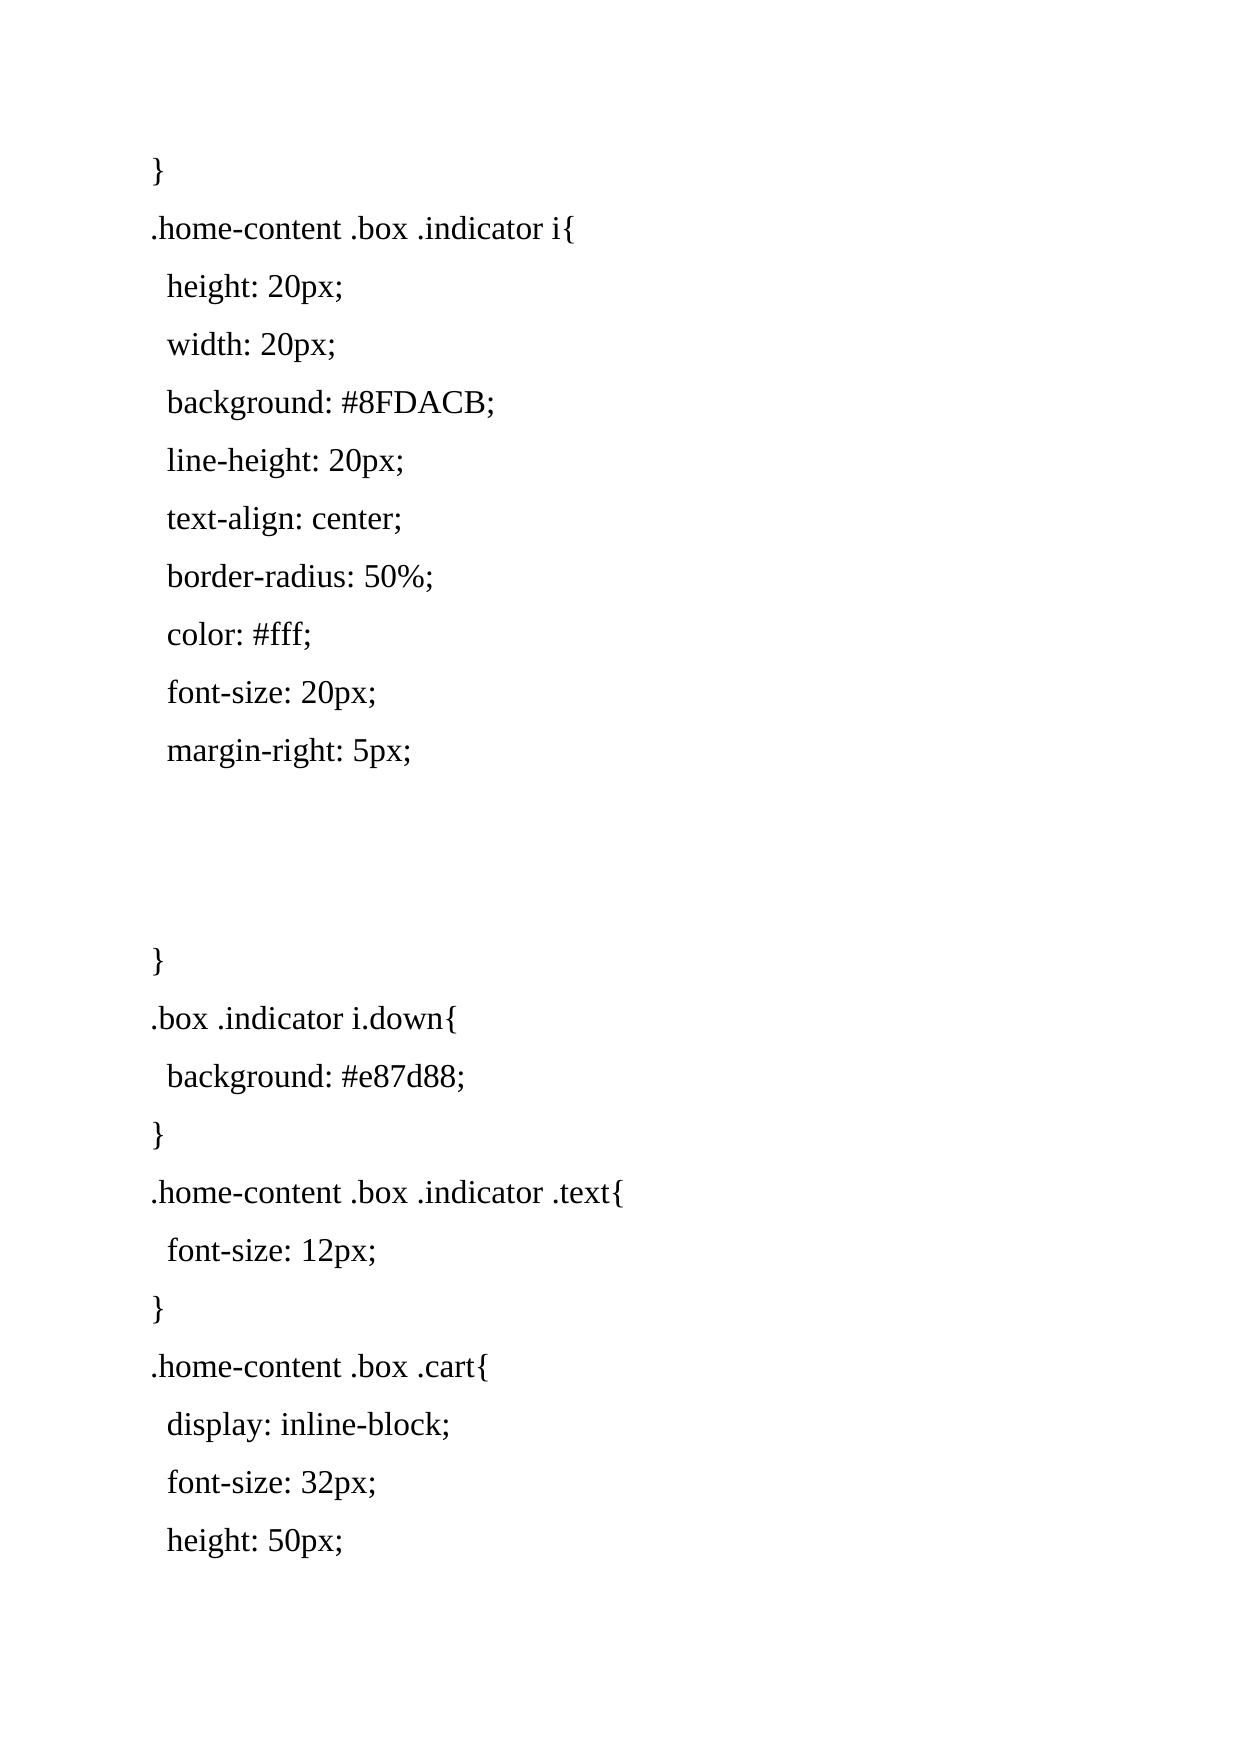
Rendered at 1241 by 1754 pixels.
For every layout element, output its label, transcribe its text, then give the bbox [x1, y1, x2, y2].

text .box .indicator i.down{ [150, 998, 1090, 1036]
text } [150, 1288, 1090, 1326]
text .home-content .box .indicator .text{ [150, 1172, 1090, 1210]
text font-size: 32px; [150, 1462, 1090, 1501]
text height: 50px; [150, 1520, 1090, 1558]
text color: #fff; [150, 614, 1090, 652]
text border-radius: 50%; [150, 556, 1090, 594]
text text-align: center; [150, 498, 1090, 536]
text .home-content .box .indicator i{ [150, 208, 1090, 246]
text font-size: 20px; [150, 672, 1090, 711]
text background: #8FDACB; [150, 382, 1090, 420]
text width: 20px; [150, 324, 1090, 362]
text } [150, 150, 1090, 188]
text line-height: 20px; [150, 440, 1090, 478]
text } [150, 1114, 1090, 1152]
text } [150, 940, 1090, 978]
text font-size: 12px; [150, 1230, 1090, 1268]
text .home-content .box .cart{ [150, 1346, 1090, 1384]
text height: 20px; [150, 266, 1090, 304]
text margin-right: 5px; [150, 730, 1090, 768]
text background: #e87d88; [150, 1056, 1090, 1094]
text display: inline-block; [150, 1404, 1090, 1442]
